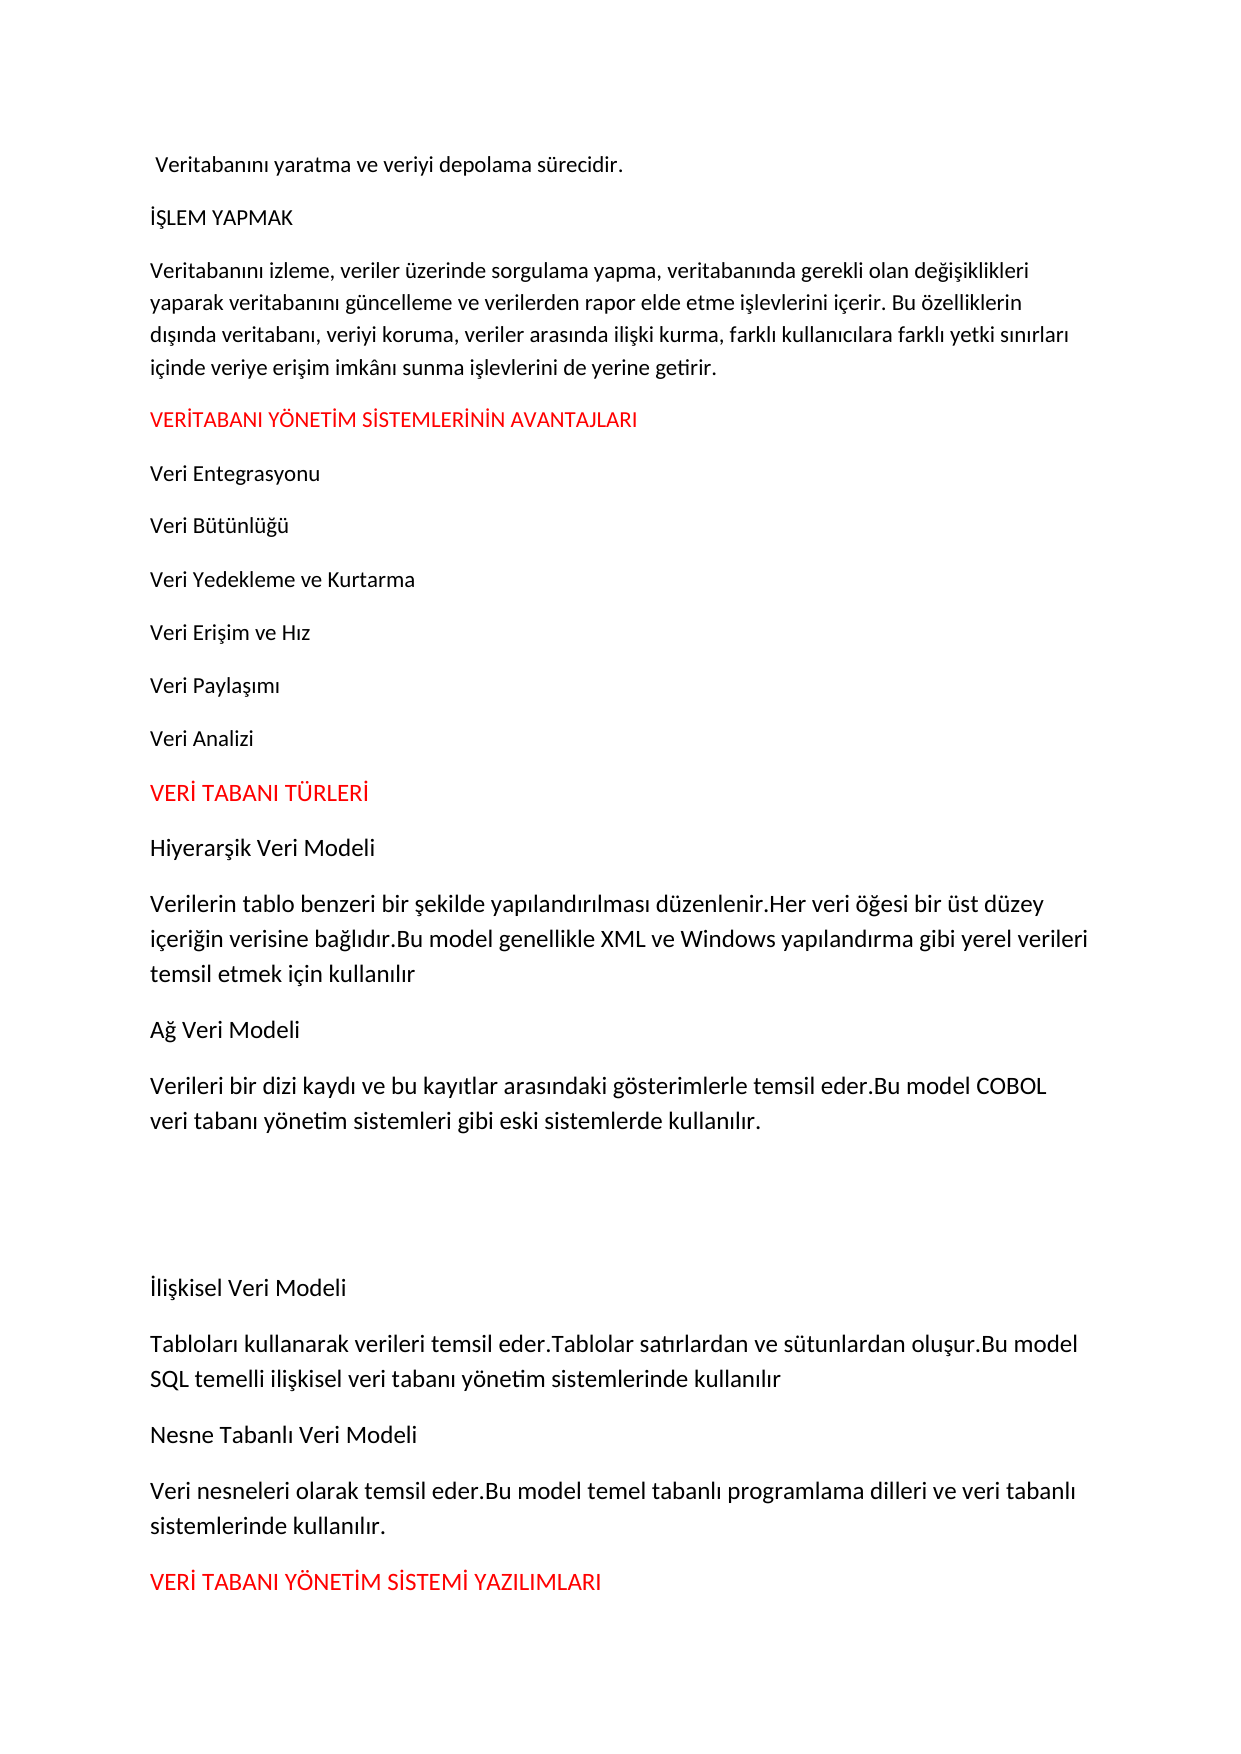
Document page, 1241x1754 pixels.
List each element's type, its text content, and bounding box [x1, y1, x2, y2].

text VERİ TABANI TÜRLERİ [150, 777, 1090, 807]
text Veri Paylaşımı [150, 671, 1090, 699]
text Veri Erişim ve Hız [150, 618, 1090, 646]
text Verileri bir dizi kaydı ve bu kayıtlar arasındaki gösterimlerle temsil eder.Bu model COBOL veri tabanı yönetim sistemleri gibi eski sistemlerde kullanılır. [150, 1070, 1090, 1136]
text Veritabanını yaratma ve veriyi depolama sürecidir. [150, 150, 1090, 178]
text Verilerin tablo benzeri bir şekilde yapılandırılması düzenlenir.Her veri öğesi bir üst düzey içeriğin verisine bağlıdır.Bu model genellikle XML ve Windows yapılandırma gibi yerel verileri temsil etmek için kullanılır [150, 888, 1090, 989]
text Ağ Veri Modeli [150, 1014, 1090, 1045]
text Veri Yedekleme ve Kurtarma [150, 565, 1090, 593]
text Tabloları kullanarak verileri temsil eder.Tablolar satırlardan ve sütunlardan oluşur.Bu model SQL temelli ilişkisel veri tabanı yönetim sistemlerinde kullanılır [150, 1328, 1090, 1394]
text Veri nesneleri olarak temsil eder.Bu model temel tabanlı programlama dilleri ve veri tabanlı sistemlerinde kullanılır. [150, 1475, 1090, 1541]
text Nesne Tabanlı Veri Modeli [150, 1419, 1090, 1450]
text Veri Analizi [150, 724, 1090, 752]
text Veri Bütünlüğü [150, 512, 1090, 540]
text Hiyerarşik Veri Modeli [150, 833, 1090, 863]
text Veritabanını izleme, veriler üzerinde sorgulama yapma, veritabanında gerekli olan değişiklikleri yaparak veritabanını güncelleme ve verilerden rapor elde etme işlevlerini içerir. Bu özelliklerin dışında veritabanı, veriyi koruma, veriler arasında ilişki kurma, farklı kullanıcılara farklı yetki sınırları içinde veriye erişim imkânı sunma işlevlerini de yerine getirir. [150, 256, 1090, 381]
text VERİTABANI YÖNETİM SİSTEMLERİNİN AVANTAJLARI [150, 406, 1090, 434]
text VERİ TABANI YÖNETİM SİSTEMİ YAZILIMLARI [150, 1566, 1090, 1596]
text İŞLEM YAPMAK [150, 203, 1090, 231]
text Veri Entegrasyonu [150, 459, 1090, 487]
text İlişkisel Veri Modeli [150, 1273, 1090, 1303]
